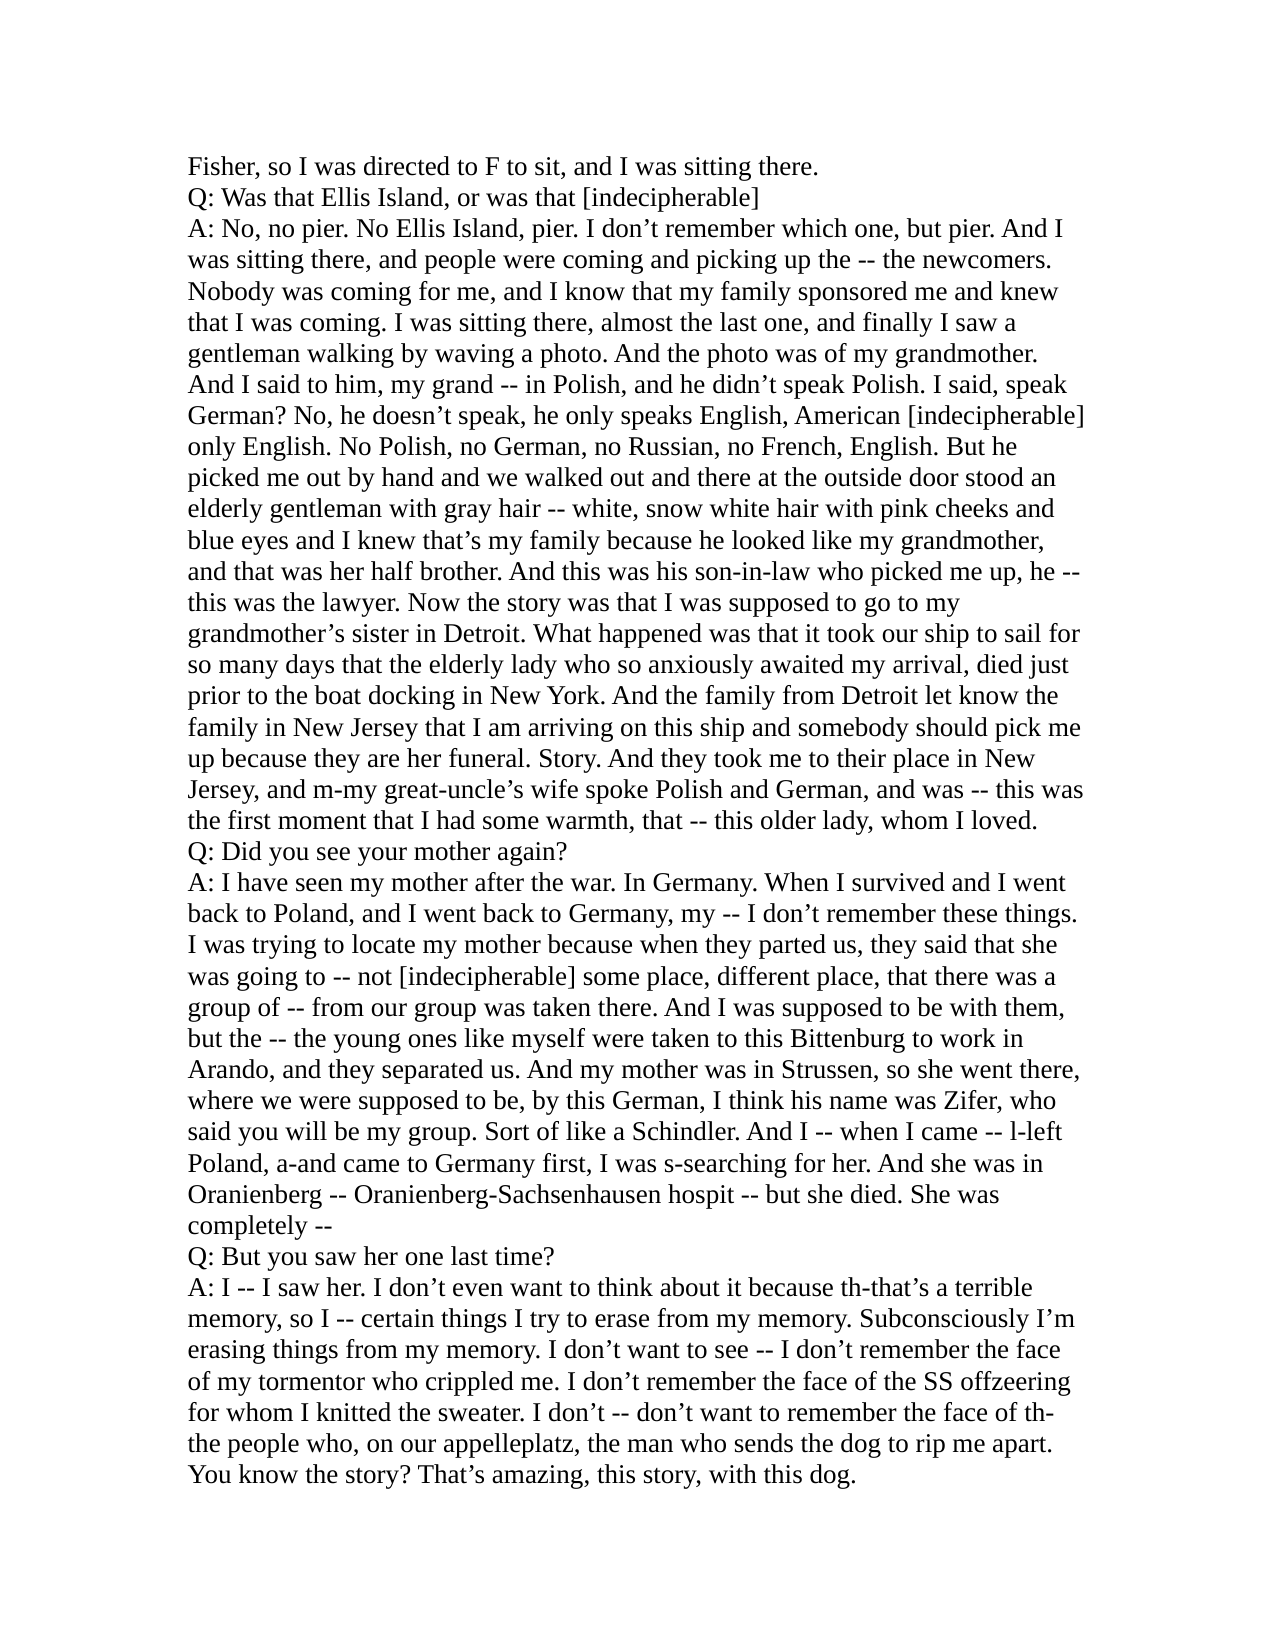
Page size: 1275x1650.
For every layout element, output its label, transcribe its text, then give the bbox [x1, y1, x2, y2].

text A: I have seen my mother after the war. In Germany. When I survived and I went back to Poland, and I went back to Germany, my -- I don’t remember these things. I was trying to locate my mother because when they parted us, they said that she was going to -- not [indecipherable] some place, different place, that there was a group of -- from our group was taken there. And I was supposed to be with them, but the -- the young ones like myself were taken to this Bittenburg to work in Arando, and they separated us. And my mother was in Strussen, so she went there, where we were supposed to be, by this German, I think his name was Zifer, who said you will be my group. Sort of like a Schindler. And I -- when I came -- l-left Poland, a-and came to Germany first, I was s-searching for her. And she was in Oranienberg -- Oranienberg-Sachsenhausen hospit -- but she died. She was completely -- [187, 991, 1087, 1365]
text Q: But you saw her one last time? [187, 1365, 1087, 1396]
text Q: Did you see your mother again? [187, 960, 1087, 991]
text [187, 1396, 1087, 1489]
text Q: Was that Ellis Island, or was that [indecipherable] [187, 274, 1087, 306]
text A: I arrived in New York, and we were pointed to benches, long benches, above which there were alphabet na -- letters, A, B, C, your last name. Mine was F, Fisher, so I was directed to F to sit, and I was sitting there. [187, 181, 1087, 274]
text Q: And then you saw New York, though? [187, 150, 1087, 181]
text A: No, no pier. No Ellis Island, pier. I don’t remember which one, but pier. And I was sitting there, and people were coming and picking up the -- the newcomers. Nobody was coming for me, and I know that my family sponsored me and knew that I was coming. I was sitting there, almost the last one, and finally I saw a gentleman walking by waving a photo. And the photo was of my grandmother. And I said to him, my grand -- in Polish, and he didn’t speak Polish. I said, speak German? No, he doesn’t speak, he only speaks English, American [indecipherable] only English. No Polish, no German, no Russian, no French, English. But he picked me out by hand and we walked out and there at the outside door stood an elderly gentleman with gray hair -- white, snow white hair with pink cheeks and blue eyes and I knew that’s my family because he looked like my grandmother, and that was her half brother. And this was his son-in-law who picked me up, he -- this was the lawyer. Now the story was that I was supposed to go to my grandmother’s sister in Detroit. What happened was that it took our ship to sail for so many days that the elderly lady who so anxiously awaited my arrival, died just prior to the boat docking in New York. And the family from Detroit let know the family in New Jersey that I am arriving on this ship and somebody should pick me up because they are her funeral. Story. And they took me to their place in New Jersey, and m-my great-uncle’s wife spoke Polish and German, and was -- this was the first moment that I had some warmth, that -- this older lady, whom I loved. [187, 306, 1087, 960]
